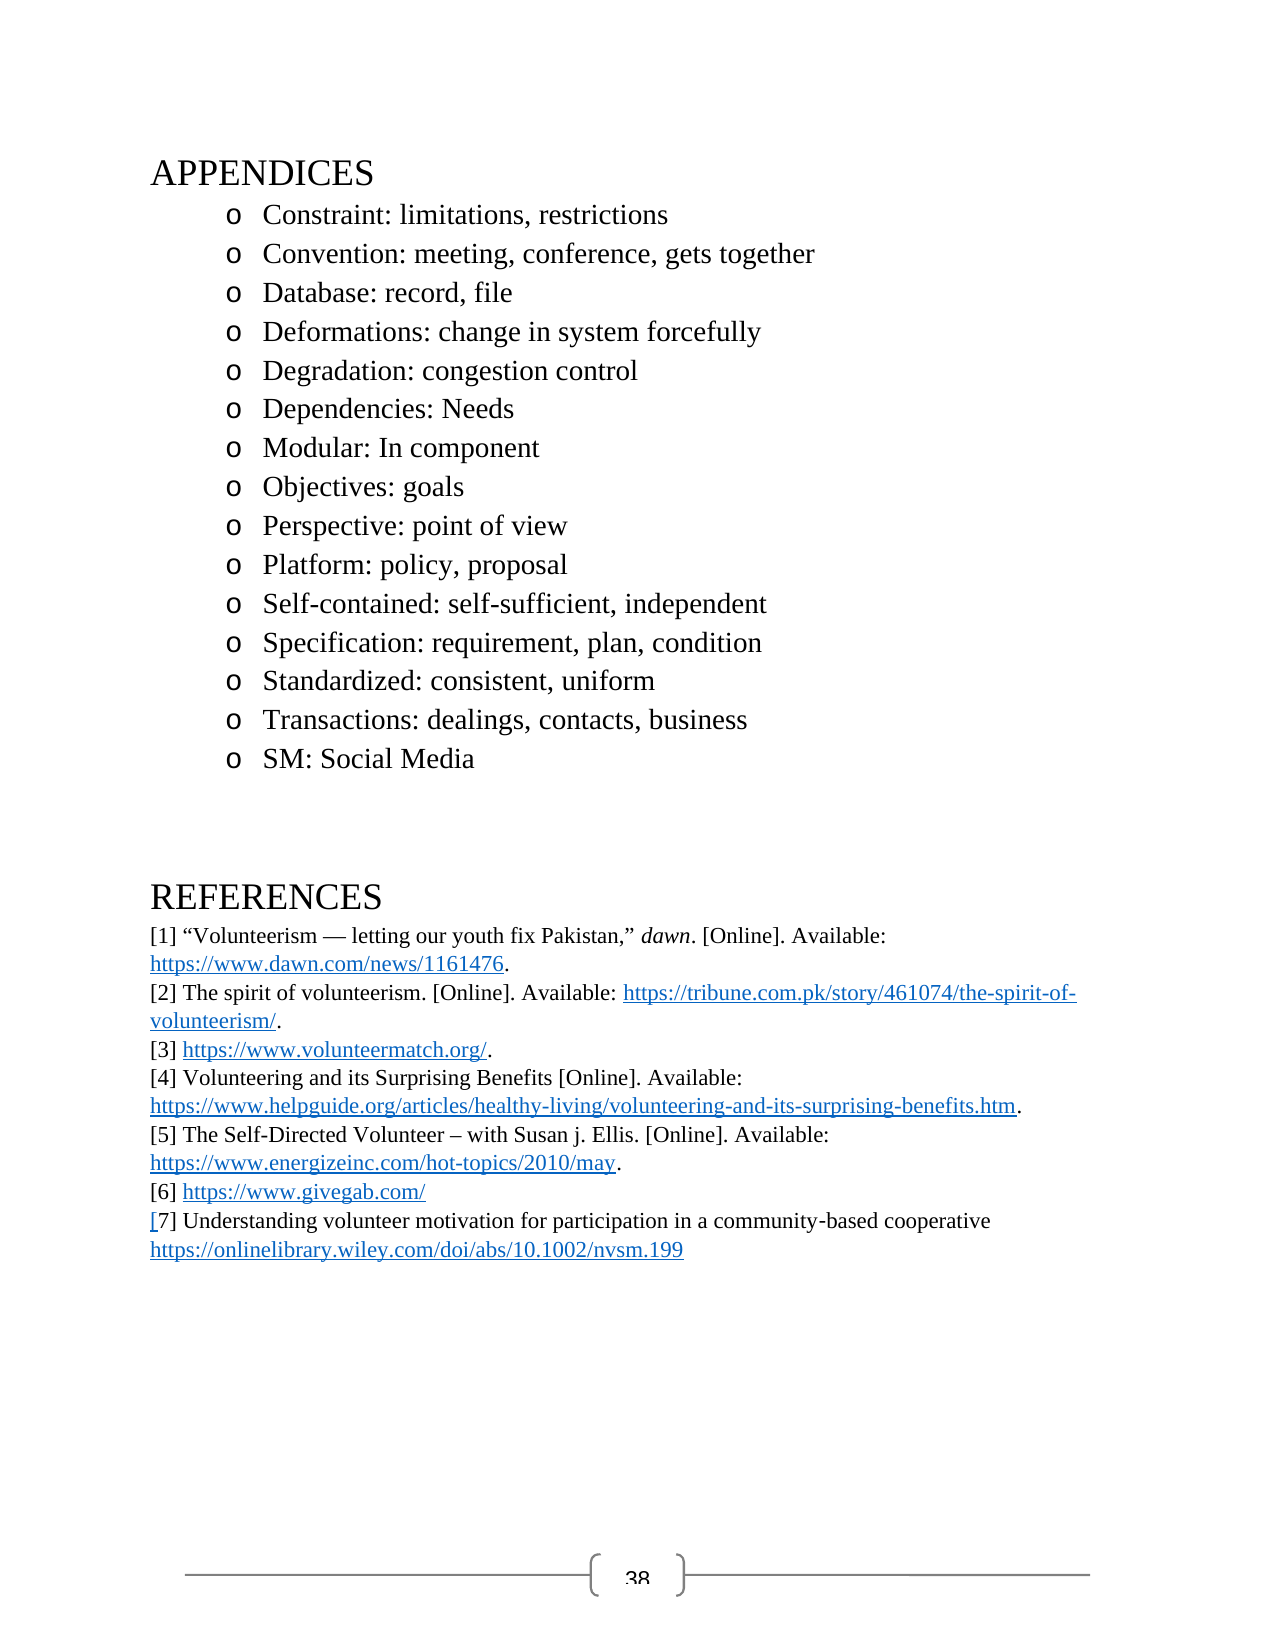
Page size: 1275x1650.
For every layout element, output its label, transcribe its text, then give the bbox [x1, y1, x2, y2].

list Platform: policy, proposal [225, 547, 1125, 583]
list Convention: meeting, conference, gets together [225, 236, 1125, 272]
list Constraint: limitations, restrictions [225, 197, 1125, 233]
list [3] https://www.volunteermatch.org/. [150, 1036, 1144, 1062]
list Database: record, file [225, 275, 1125, 311]
list [5] The Self-Directed Volunteer – with Susan j. Ellis. [Online]. Available: https://www.energizeinc.com/hot-topics/2010/may. [150, 1121, 1144, 1176]
list Objectives: goals [225, 469, 1125, 505]
list [4] Volunteering and its Surprising Benefits [Online]. Available: https://www.helpguide.org/articles/healthy-living/volunteering-and-its-surprising-benefits.htm. [150, 1064, 1144, 1119]
list Perspective: point of view [225, 508, 1125, 544]
list https://onlinelibrary.wiley.com/doi/abs/10.1002/nvsm.199 [150, 1236, 1144, 1262]
list [2] The spirit of volunteerism. [Online]. Available: https://tribune.com.pk/story/461074/the-spirit-of-volunteerism/. [150, 979, 1144, 1033]
list [6] https://www.givegab.com/ [150, 1178, 1144, 1204]
list [7] Understanding volunteer motivation for participation in a community‐based cooperative [150, 1206, 1144, 1234]
list Dependencies: Needs [225, 392, 1125, 428]
list Transactions: dealings, contacts, business [225, 702, 1125, 738]
list Standardized: consistent, uniform [225, 663, 1125, 699]
list Specification: requirement, plan, condition [225, 625, 1125, 661]
list Degradation: congestion control [225, 353, 1125, 389]
subtitle REFERENCES [150, 874, 1125, 918]
list SM: Social Media [225, 741, 1125, 777]
list Modular: In component [225, 430, 1125, 466]
list Self-contained: self-sufficient, independent [225, 586, 1125, 622]
list [1] “Volunteerism — letting our youth fix Pakistan,” dawn. [Online]. Available: https://www.dawn.com/news/1161476. [150, 922, 1144, 977]
list Deformations: change in system forcefully [225, 314, 1125, 350]
subtitle APPENDICES [150, 150, 1125, 193]
